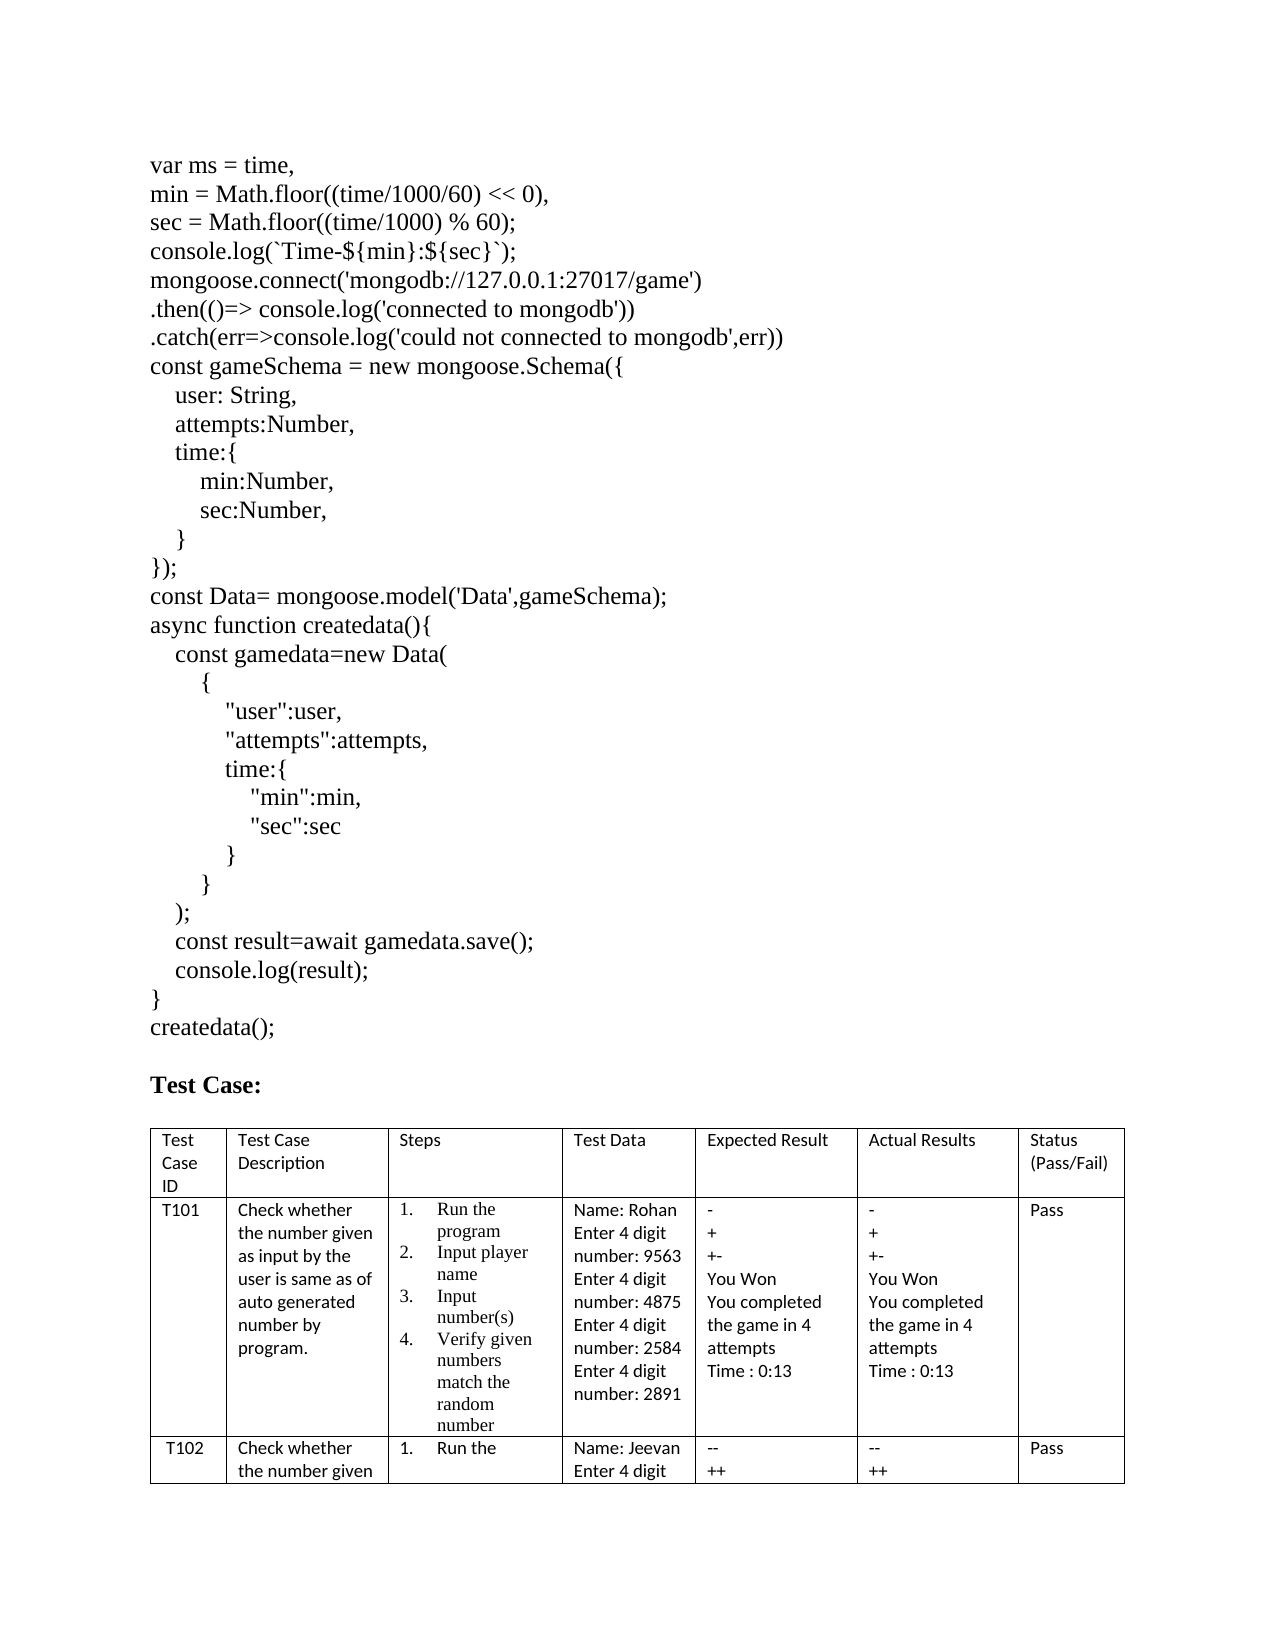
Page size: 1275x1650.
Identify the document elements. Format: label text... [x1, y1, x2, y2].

text ); [150, 897, 1125, 926]
text const gameSchema = new mongoose.Schema({ [150, 351, 1125, 380]
table_cell - + +- You Won You completed the game in 4 attempts Time : 0:13 [696, 1198, 857, 1436]
text console.log(result); [150, 955, 1125, 984]
text sec = Math.floor((time/1000) % 60); [150, 207, 1125, 236]
table_header Steps [389, 1129, 562, 1197]
text } [150, 984, 1125, 1012]
text }); [150, 552, 1125, 581]
table_cell Pass [1019, 1437, 1124, 1482]
text "min":min, [150, 782, 1125, 811]
text attempts:Number, [150, 409, 1125, 437]
table_header Actual Results [858, 1129, 1018, 1197]
table_cell Pass [1019, 1198, 1124, 1436]
text } [150, 869, 1125, 897]
text } [150, 524, 1125, 552]
text Test Case: [150, 1070, 1125, 1099]
table_header Status (Pass/Fail) [1019, 1129, 1124, 1197]
text const gamedata=new Data( [150, 639, 1125, 667]
text createdata(); [150, 1012, 1125, 1041]
text async function createdata(){ [150, 610, 1125, 639]
text .catch(err=>console.log('could not connected to mongodb',err)) [150, 322, 1125, 351]
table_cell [696, 1437, 857, 1482]
text .then(()=> console.log('connected to mongodb')) [150, 294, 1125, 322]
text } [150, 840, 1125, 869]
table_cell Run the program Input player name Input number(s) Verify given numbers match the random number [389, 1198, 562, 1436]
text user: String, [150, 380, 1125, 409]
text mongoose.connect('mongodb://127.0.0.1:27017/game') [150, 265, 1125, 294]
text const Data= mongoose.model('Data',gameSchema); [150, 581, 1125, 610]
table_cell T102 [151, 1437, 226, 1482]
text "user":user, [150, 696, 1125, 725]
text const result=await gamedata.save(); [150, 926, 1125, 955]
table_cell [389, 1437, 562, 1482]
text "sec":sec [150, 811, 1125, 840]
text time:{ [150, 437, 1125, 466]
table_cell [858, 1437, 1018, 1482]
text { [150, 667, 1125, 696]
text min:Number, [150, 466, 1125, 495]
table_cell Check whether the number given as input by the user is same as of auto generated number by program. [227, 1198, 388, 1436]
table_header Test Case Description [227, 1129, 388, 1197]
text console.log(`Time-${min}:${sec}`); [150, 236, 1125, 265]
text sec:Number, [150, 495, 1125, 524]
table_cell - + +- You Won You completed the game in 4 attempts Time : 0:13 [858, 1198, 1018, 1436]
text time:{ [150, 754, 1125, 782]
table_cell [227, 1437, 388, 1482]
table_cell Name: Rohan Enter 4 digit number: 9563 Enter 4 digit number: 4875 Enter 4 digit number: 2584 Enter 4 digit number: 2891 [563, 1198, 695, 1436]
text min = Math.floor((time/1000/60) << 0), [150, 179, 1125, 207]
table_header Test Case ID [151, 1129, 226, 1197]
table_header Expected Result [696, 1129, 857, 1197]
table_header Test Data [563, 1129, 695, 1197]
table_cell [563, 1437, 695, 1482]
text "attempts":attempts, [150, 725, 1125, 754]
table_cell T101 [151, 1198, 226, 1436]
text var ms = time, [150, 150, 1125, 179]
